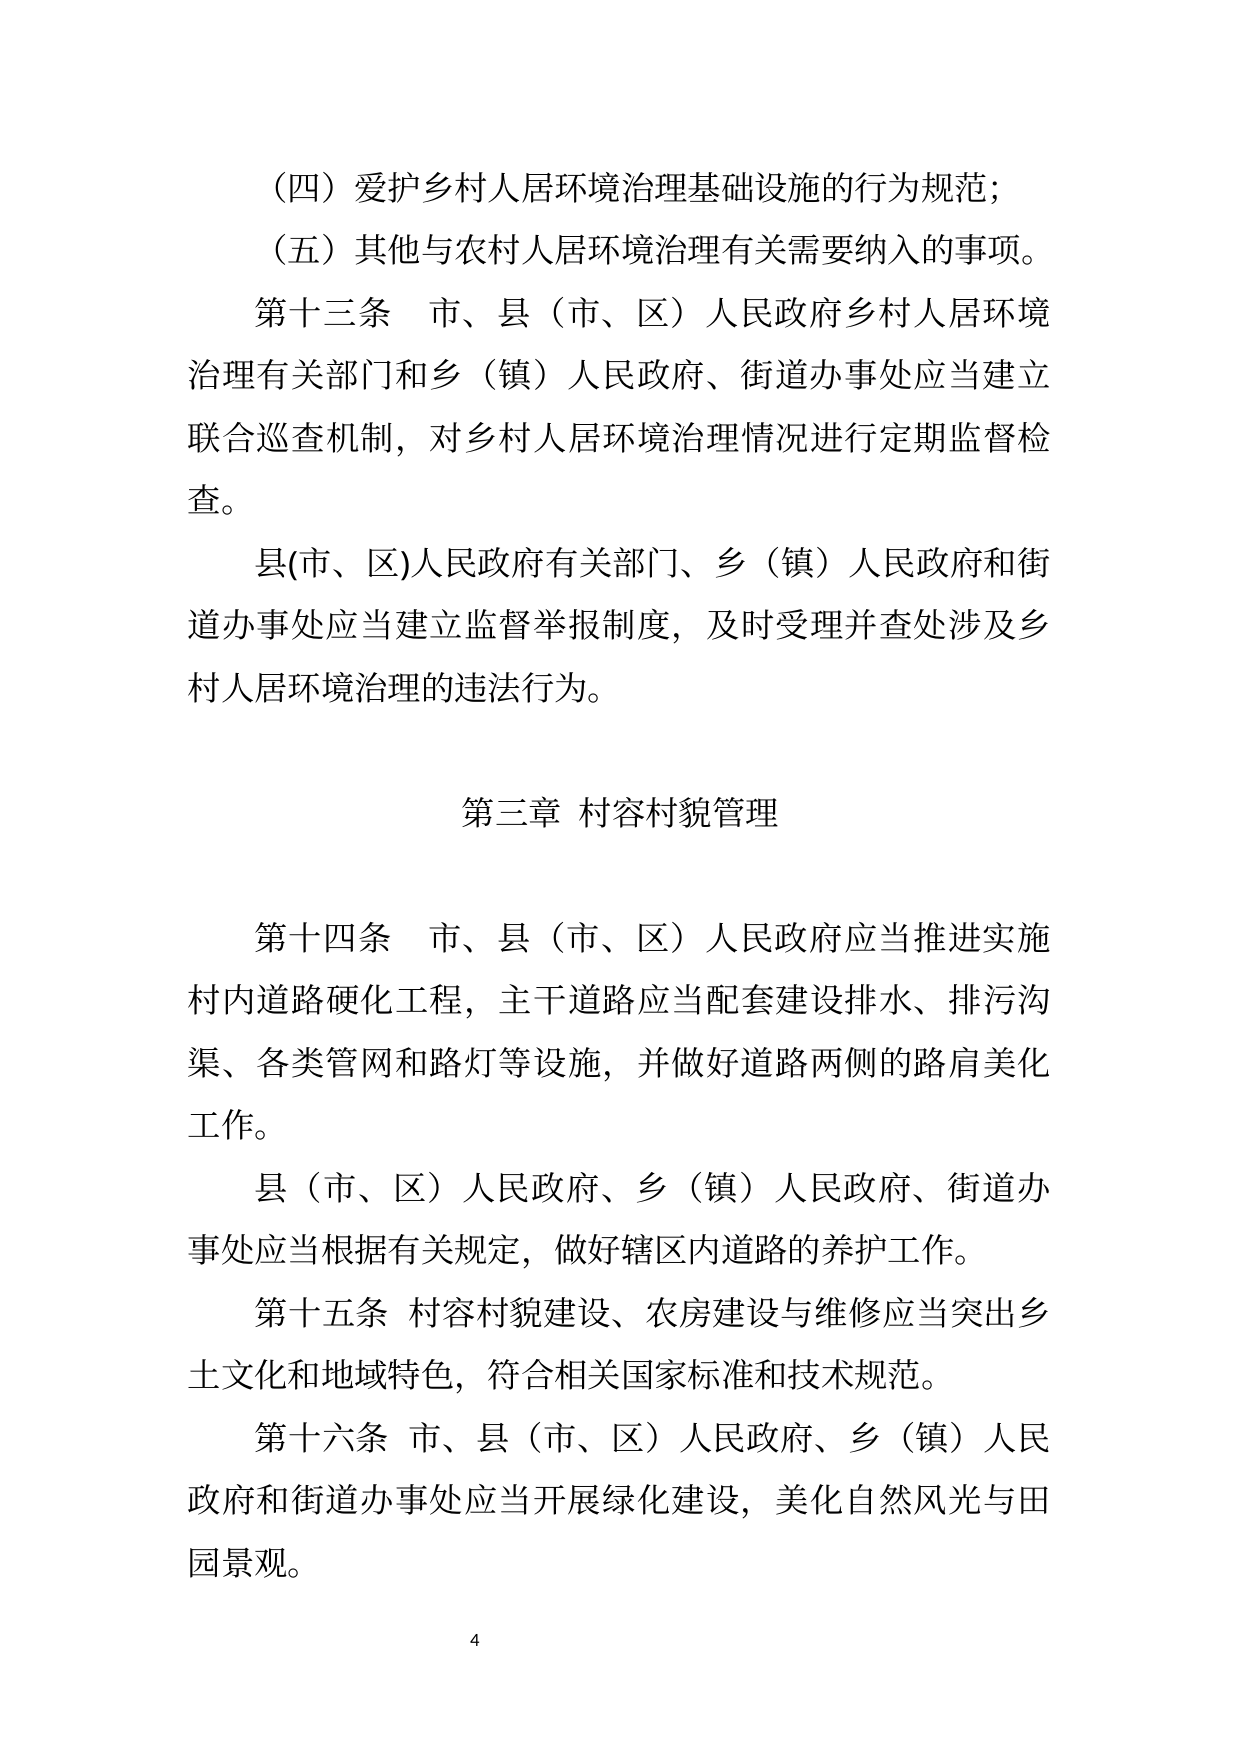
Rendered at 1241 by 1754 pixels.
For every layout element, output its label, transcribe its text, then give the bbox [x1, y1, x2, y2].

text （四）爱护乡村人居环境治理基础设施的行为规范； [187, 150, 1053, 212]
text 第十四条 市、县（市、区）人民政府应当推进实施村内道路硬化工程，主干道路应当配套建设排水、排污沟渠、各类管网和路灯等设施，并做好道路两侧的路肩美化工作。 [187, 900, 1053, 1150]
text 第十五条 村容村貌建设、农房建设与维修应当突出乡土文化和地域特色，符合相关国家标准和技术规范。 [187, 1275, 1053, 1400]
text 第三章 村容村貌管理 [187, 775, 1053, 837]
text 县（市、区）人民政府、乡（镇）人民政府、街道办事处应当根据有关规定，做好辖区内道路的养护工作。 [187, 1150, 1053, 1275]
text 第十三条 市、县（市、区）人民政府乡村人居环境治理有关部门和乡（镇）人民政府、街道办事处应当建立联合巡查机制，对乡村人居环境治理情况进行定期监督检查。 [187, 275, 1053, 525]
text （五）其他与农村人居环境治理有关需要纳入的事项。 [187, 212, 1053, 275]
text 第十六条 市、县（市、区）人民政府、乡（镇）人民政府和街道办事处应当开展绿化建设，美化自然风光与田园景观。 [187, 1400, 1053, 1587]
text 县(市、区)人民政府有关部门、乡（镇）人民政府和街道办事处应当建立监督举报制度，及时受理并查处涉及乡村人居环境治理的违法行为。 [187, 525, 1053, 712]
